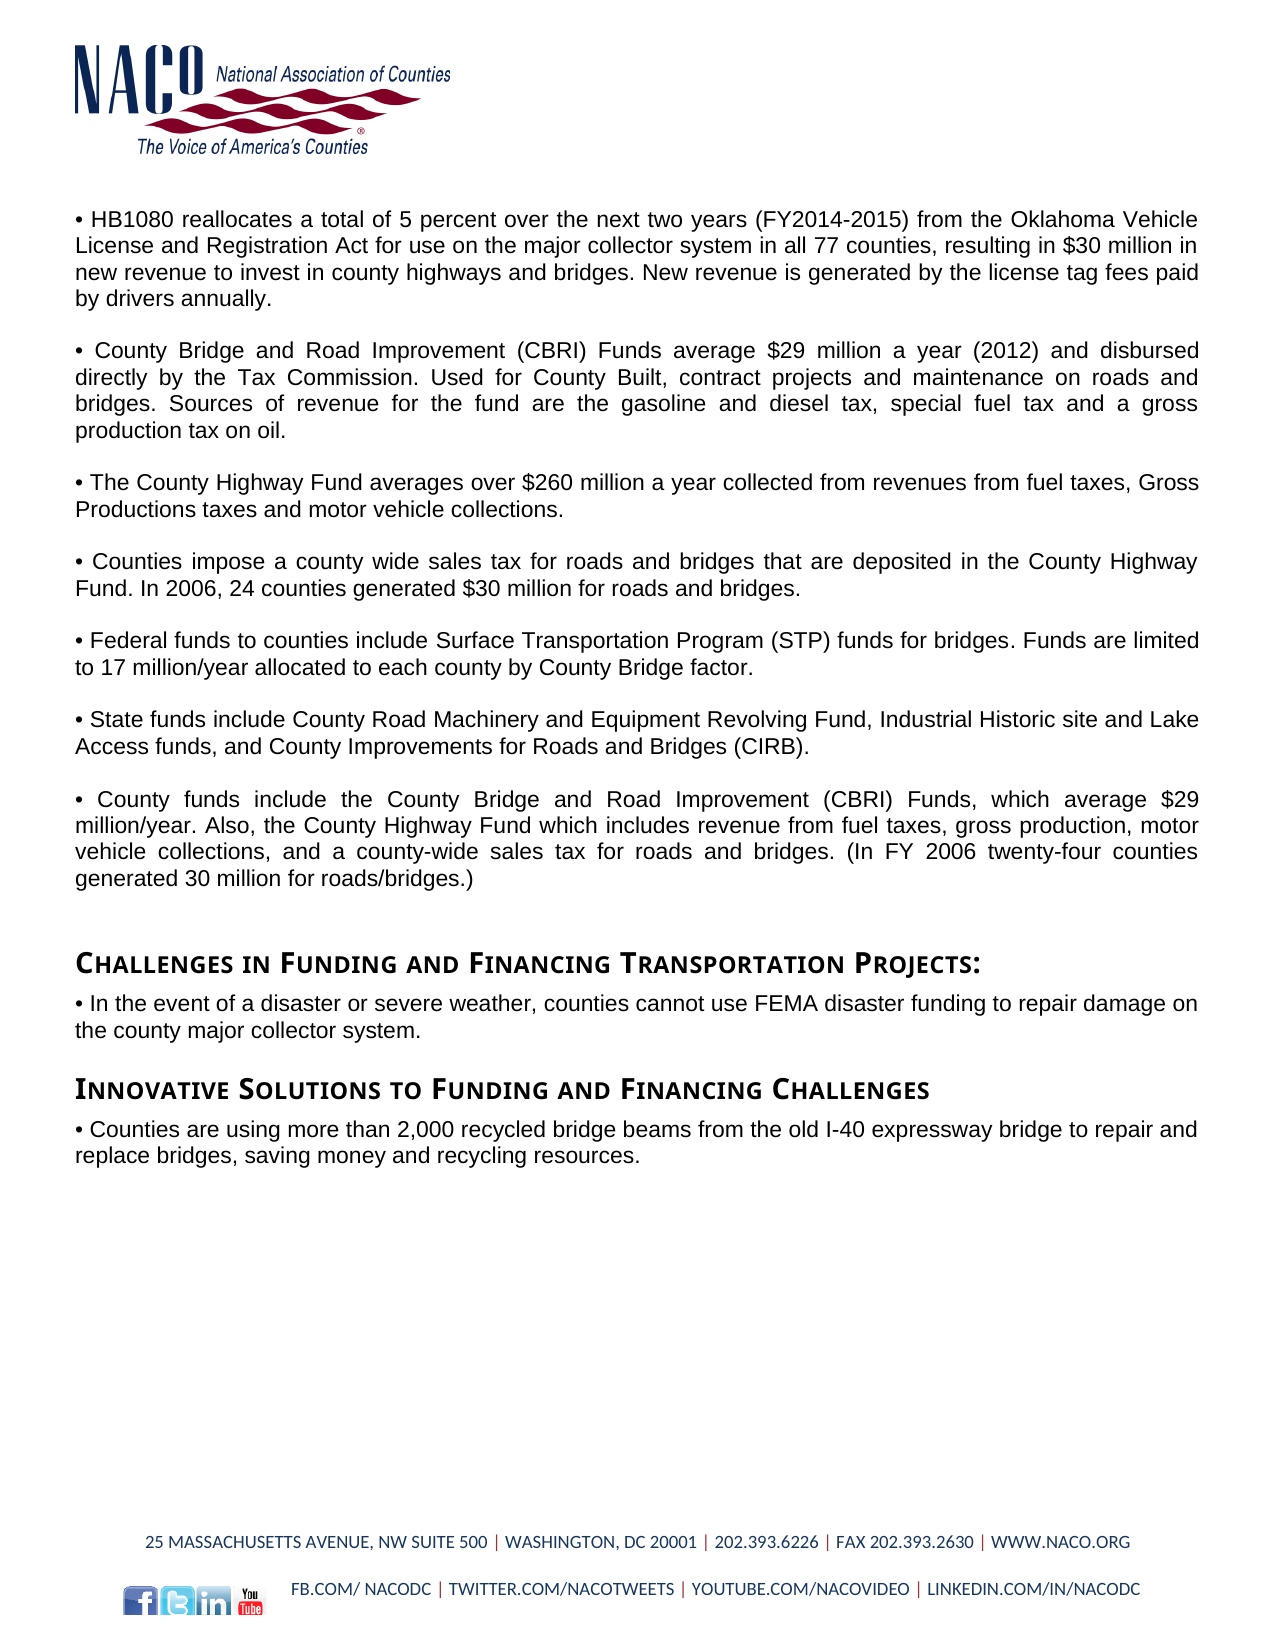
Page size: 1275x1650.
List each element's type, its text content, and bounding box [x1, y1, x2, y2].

text • County funds include the County Bridge and Road Improvement (CBRI) Funds, which average $29 million/year. Also, the County Highway Fund which includes revenue from fuel taxes, gross production, motor vehicle collections, and a county-wide sales tax for roads and bridges. (In FY 2006 twenty-four counties generated 30 million for roads/bridges.) [75, 786, 1200, 891]
subtitle Innovative Solutions to Funding and Financing Challenges [75, 1068, 1200, 1108]
text • The County Highway Fund averages over $260 million a year collected from revenues from fuel taxes, Gross Productions taxes and motor vehicle collections. [75, 469, 1200, 522]
subtitle Challenges in Funding and Financing Transportation Projects: [75, 942, 1200, 982]
text • HB1080 reallocates a total of 5 percent over the next two years (FY2014-2015) from the Oklahoma Vehicle License and Registration Act for use on the major collector system in all 77 counties, resulting in $30 million in new revenue to invest in county highways and bridges. New revenue is generated by the license tag fees paid by drivers annually. [75, 206, 1200, 311]
picture [75, 45, 451, 154]
text • State funds include County Road Machinery and Equipment Revolving Fund, Industrial Historic site and Lake Access funds, and County Improvements for Roads and Bridges (CIRB). [75, 706, 1200, 759]
picture [121, 1585, 267, 1615]
text • In the event of a disaster or severe weather, counties cannot use FEMA disaster funding to repair damage on the county major collector system. [75, 990, 1200, 1043]
text • Counties impose a county wide sales tax for roads and bridges that are deposited in the County Highway Fund. In 2006, 24 counties generated $30 million for roads and bridges. [75, 548, 1200, 601]
text • Counties are using more than 2,000 recycled bridge beams from the old I-40 expressway bridge to repair and replace bridges, saving money and recycling resources. [75, 1116, 1200, 1169]
text • Federal funds to counties include Surface Transportation Program (STP) funds for bridges. Funds are limited to 17 million/year allocated to each county by County Bridge factor. [75, 627, 1200, 680]
text • County Bridge and Road Improvement (CBRI) Funds average $29 million a year (2012) and disbursed directly by the Tax Commission. Used for County Built, contract projects and maintenance on roads and bridges. Sources of revenue for the fund are the gasoline and diesel tax, special fuel tax and a gross production tax on oil. [75, 337, 1200, 443]
